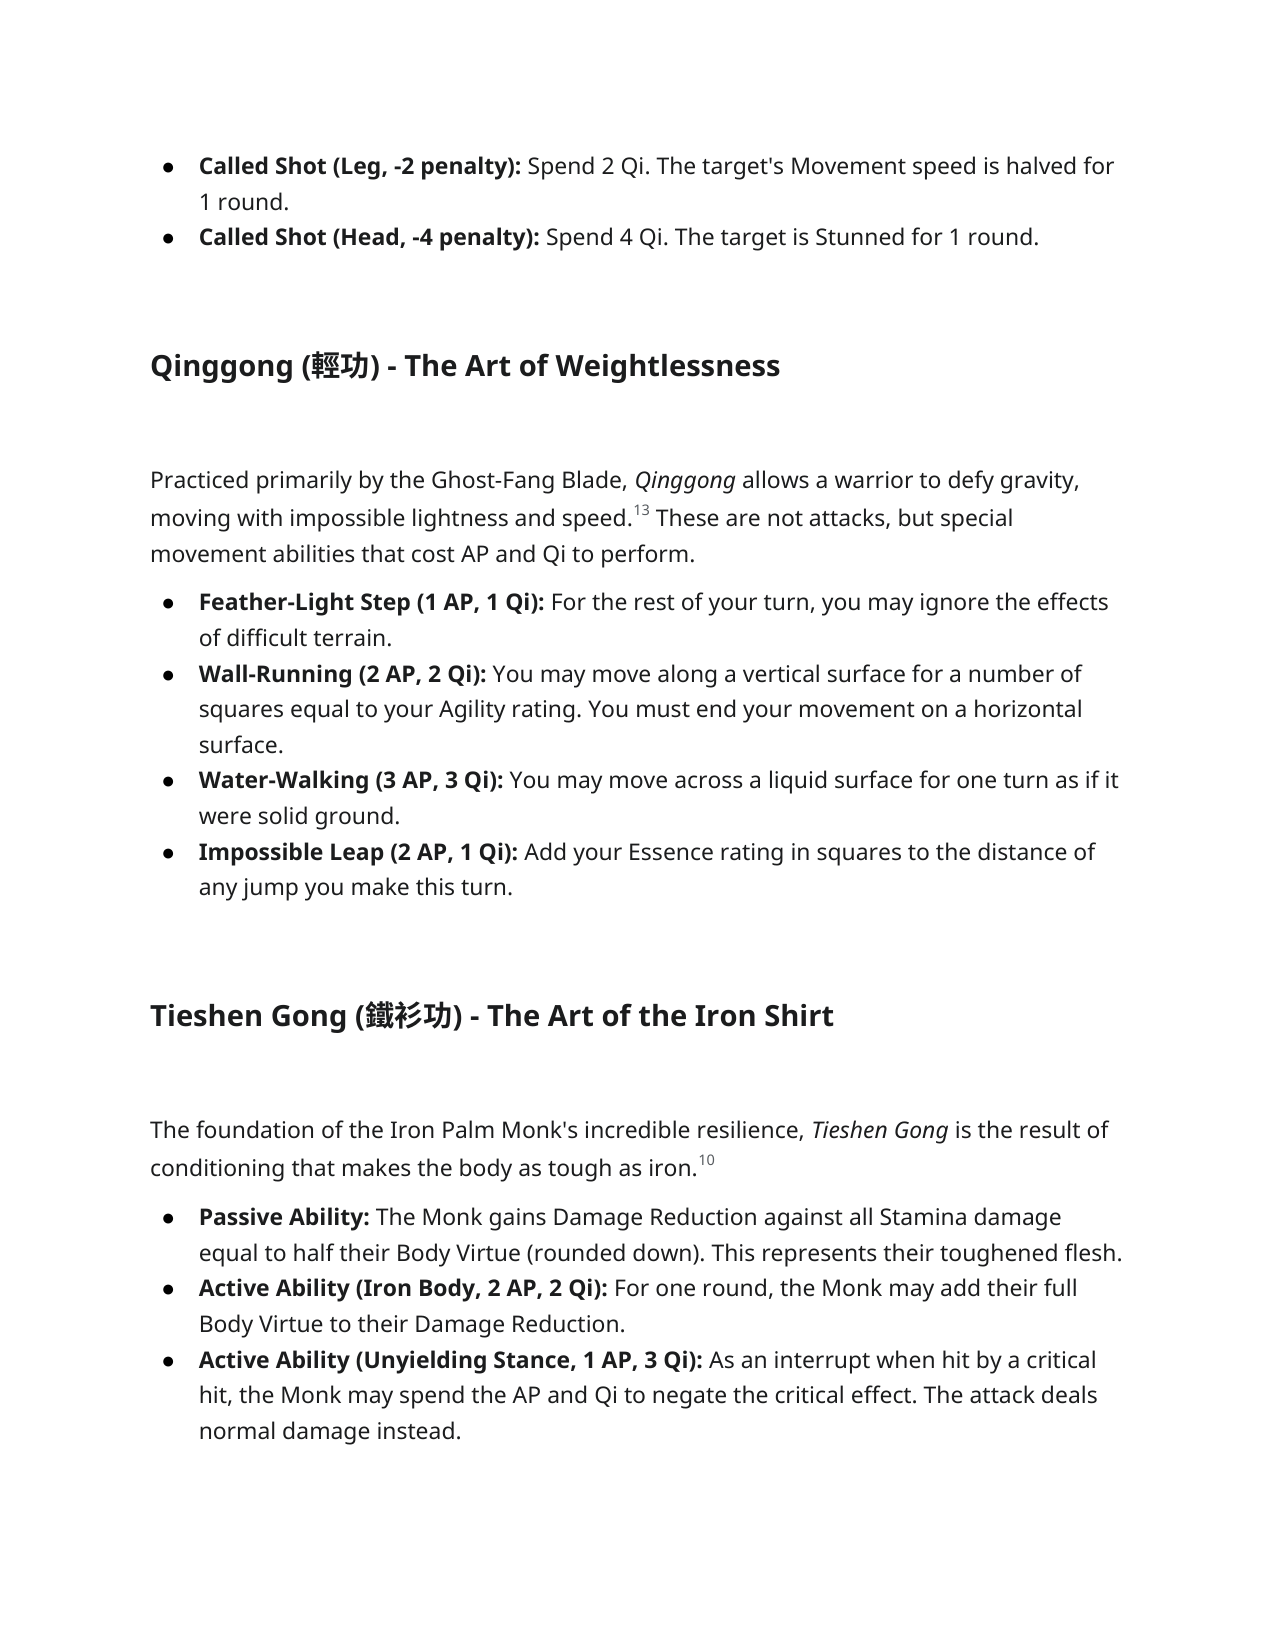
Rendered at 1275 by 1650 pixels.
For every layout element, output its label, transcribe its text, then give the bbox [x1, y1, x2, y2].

text Practiced primarily by the Ghost-Fang Blade, Qinggong allows a warrior to defy gravity, moving with impossible lightness and speed.13 These are not attacks, but special movement abilities that cost AP and Qi to perform. [150, 464, 1125, 569]
list Called Shot (Head, -4 penalty): Spend 4 Qi. The target is Stunned for 1 round. [161, 221, 1125, 252]
list Water-Walking (3 AP, 3 Qi): You may move across a liquid surface for one turn as if it were solid ground. [161, 764, 1125, 831]
subtitle Qinggong (輕功) - The Art of Weightlessness [150, 342, 1125, 385]
list Active Ability (Iron Body, 2 AP, 2 Qi): For one round, the Monk may add their full Body Virtue to their Damage Reduction. [161, 1272, 1125, 1339]
text The foundation of the Iron Palm Monk's incredible resilience, Tieshen Gong is the result of conditioning that makes the body as tough as iron.10 [150, 1114, 1125, 1184]
list Impossible Leap (2 AP, 1 Qi): Add your Essence rating in squares to the distance of any jump you make this turn. [161, 836, 1125, 903]
list Called Shot (Leg, -2 penalty): Spend 2 Qi. The target's Movement speed is halved for 1 round. [161, 150, 1125, 217]
list Active Ability (Unyielding Stance, 1 AP, 3 Qi): As an interrupt when hit by a critical hit, the Monk may spend the AP and Qi to negate the critical effect. The attack deals normal damage instead. [161, 1344, 1125, 1446]
list Passive Ability: The Monk gains Damage Reduction against all Stamina damage equal to half their Body Virtue (rounded down). This represents their toughened flesh. [161, 1201, 1125, 1268]
list Wall-Running (2 AP, 2 Qi): You may move along a vertical surface for a number of squares equal to your Agility rating. You must end your movement on a horizontal surface. [161, 658, 1125, 760]
subtitle Tieshen Gong (鐵衫功) - The Art of the Iron Shirt [150, 993, 1125, 1035]
list Feather-Light Step (1 AP, 1 Qi): For the rest of your turn, you may ignore the effects of difficult terrain. [161, 586, 1125, 653]
